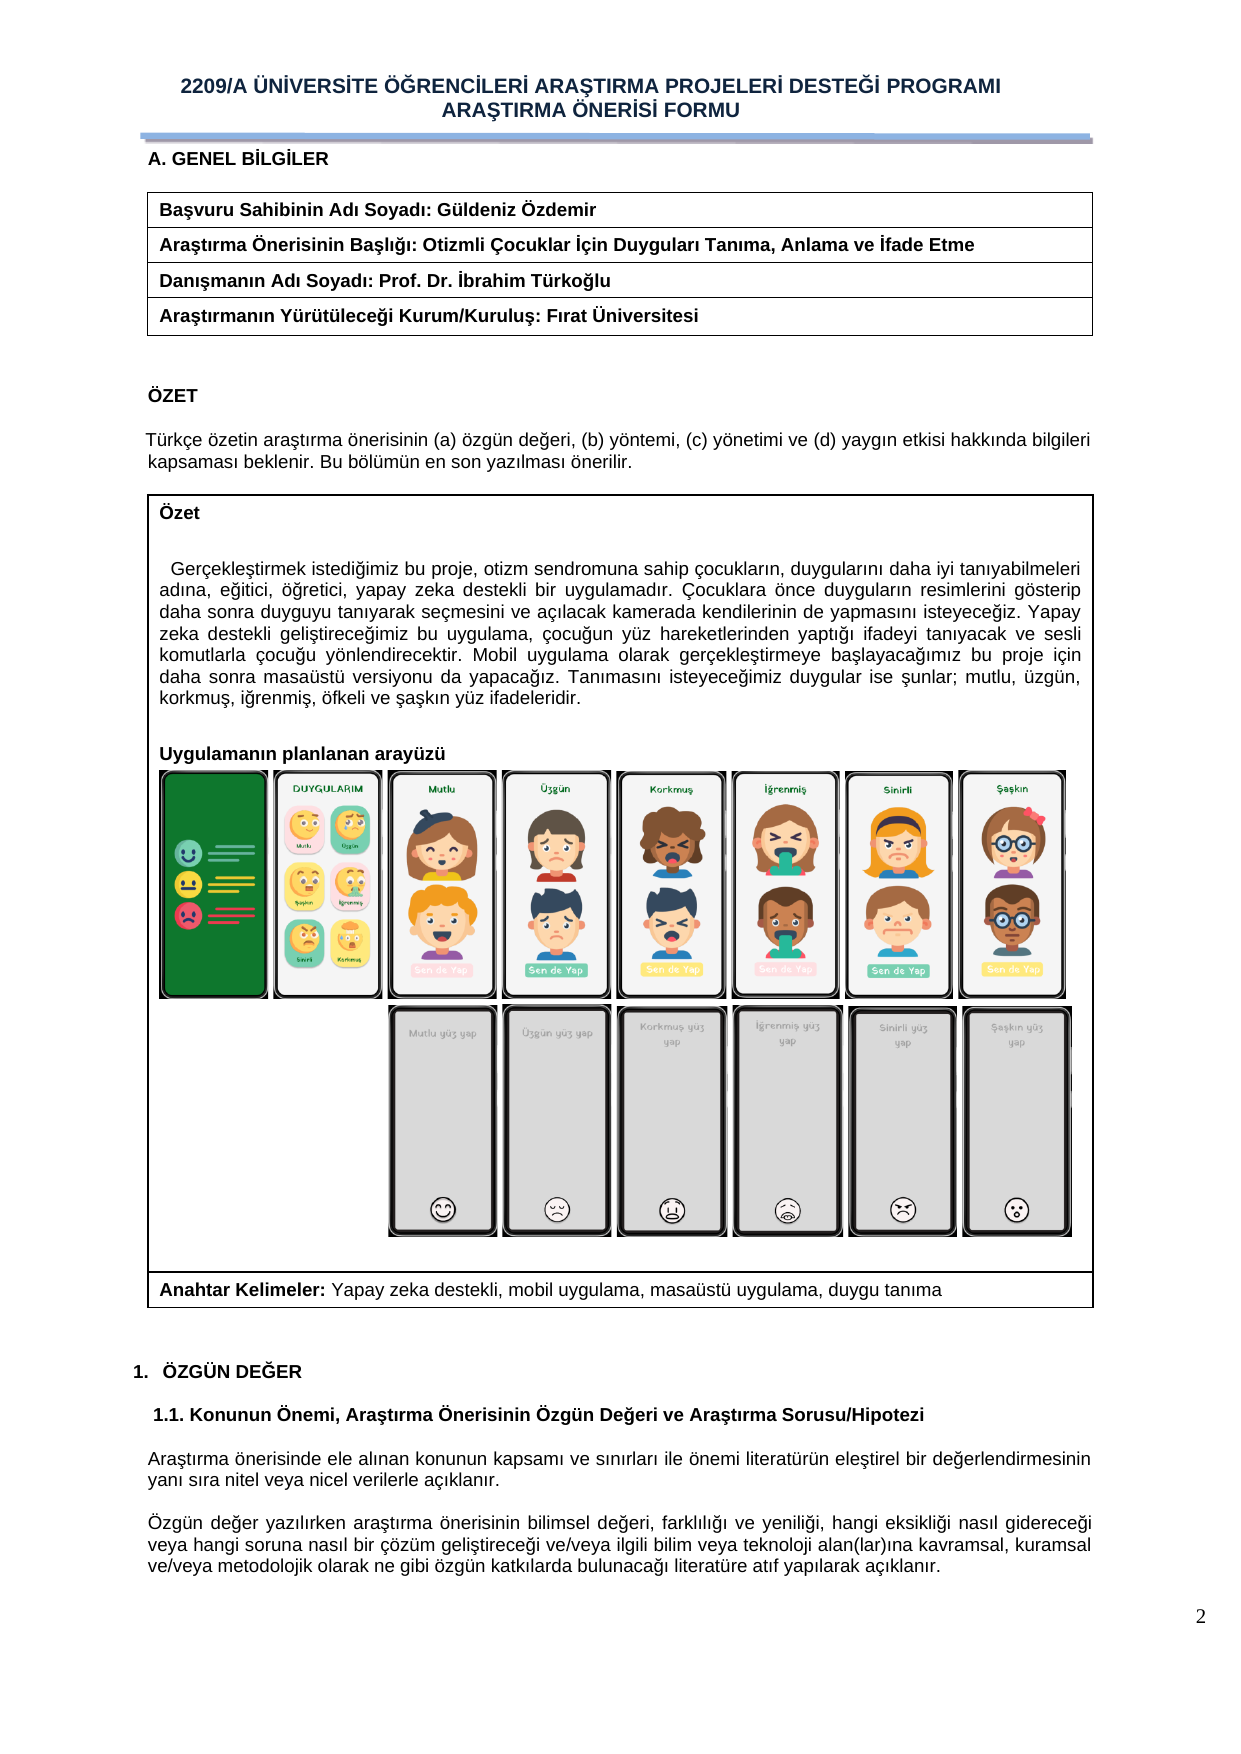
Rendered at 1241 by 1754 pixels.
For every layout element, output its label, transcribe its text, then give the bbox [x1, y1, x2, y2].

text Araştırma önerisinde ele alınan konunun kapsamı ve sınırları ile önemi literatürün eleştirel bir değerlendirmesinin yanı sıra nitel veya nicel verilerle açıklanır. [148, 1447, 1092, 1491]
picture [616, 1006, 728, 1237]
table_cell Danışmanın Adı Soyadı: Prof. Dr. İbrahim Türkoğlu [148, 263, 1092, 297]
picture [616, 771, 727, 999]
text ÖZET [148, 385, 1107, 407]
picture [732, 1005, 844, 1237]
table_header Başvuru Sahibinin Adı Soyadı: Güldeniz Özdemir [148, 193, 1092, 227]
picture [387, 770, 497, 999]
table_cell Araştırma Önerisinin Başlığı: Otizmli Çocuklar İçin Duyguları Tanıma, Anlama ve İfade Etme [148, 228, 1092, 262]
picture [502, 1004, 612, 1237]
picture [273, 770, 383, 999]
picture [958, 770, 1066, 999]
text Türkçe özetin araştırma önerisinin (a) özgün değeri, (b) yöntemi, (c) yönetimi ve (d) yaygın etkisi hakkında bilgileri kapsaması beklenir. Bu bölümün en son yazılması önerilir. [118, 429, 1092, 472]
picture [388, 1005, 498, 1237]
text A. GENEL BİLGİLER [148, 148, 1092, 170]
picture [962, 1006, 1072, 1237]
picture [159, 770, 269, 999]
text Özgün değer yazılırken araştırma önerisinin bilimsel değeri, farklılığı ve yeniliği, hangi eksikliği nasıl gidereceği veya hangi soruna nasıl bir çözüm geliştireceği ve/veya ilgili bilim veya teknoloji alan(lar)ına kavramsal, kuramsal ve/veya metodolojik olarak ne gibi özgün katkılarda bulunacağı literatüre atıf yapılarak açıklanır. [148, 1512, 1092, 1577]
table_cell Anahtar Kelimeler: Yapay zeka destekli, mobil uygulama, masaüstü uygulama, duygu tanıma [149, 1273, 1092, 1307]
text 1.1. Konunun Önemi, Araştırma Önerisinin Özgün Değeri ve Araştırma Sorusu/Hipotezi [148, 1404, 1092, 1426]
table_cell Araştırmanın Yürütüleceği Kurum/Kuruluş: Fırat Üniversitesi [148, 298, 1092, 335]
table_header Özet Gerçekleştirmek istediğimiz bu proje, otizm sendromuna sahip çocukların, duygularını daha iyi tanıyabilmeleri adına, eğitici, öğretici, yapay zeka destekli bir uygulamadır. Çocuklara önce duyguların resimlerini gösterip daha sonra duyguyu tanıyarak seçmesini ve açılacak kamerada kendilerinin de yapmasını isteyeceğiz. Yapay zeka destekli geliştireceğimiz bu uygulama, çocuğun yüz hareketlerinden yaptığı ifadeyi tanıyacak ve sesli komutlarla çocuğu yönlendirecektir. Mobil uygulama olarak gerçekleştirmeye başlayacağımız bu proje için daha sonra masaüstü versiyonu da yapacağız. Tanımasını isteyeceğimiz duygular ise şunlar; mutlu, üzgün, korkmuş, iğrenmiş, öfkeli ve şaşkın yüz ifadeleridir. Uygulamanın planlanan arayüzü [149, 496, 1092, 1271]
picture [731, 771, 840, 999]
list ÖZGÜN DEĞER [133, 1361, 1092, 1383]
picture [848, 1006, 957, 1237]
picture [501, 770, 612, 999]
picture [845, 771, 953, 999]
